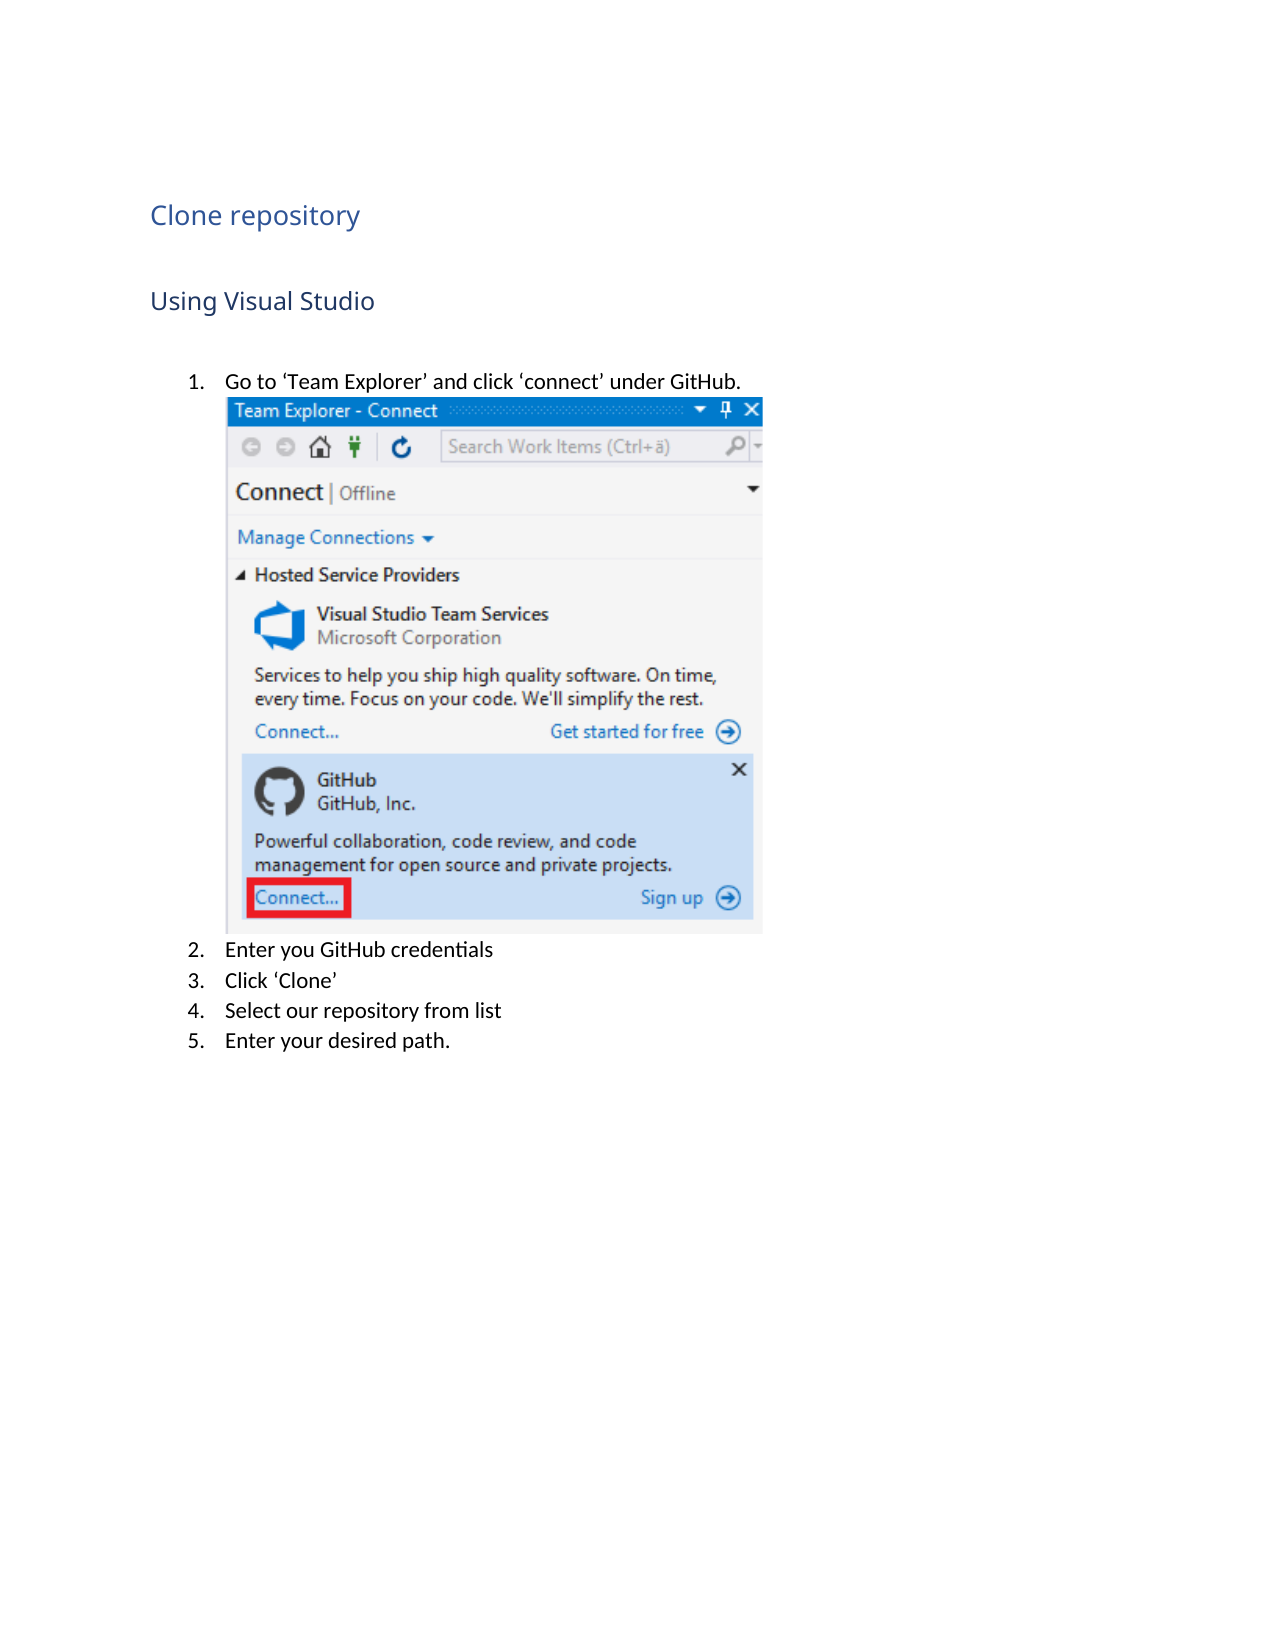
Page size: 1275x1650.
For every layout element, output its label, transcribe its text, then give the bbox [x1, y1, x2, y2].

list Click ‘Clone’ [187, 966, 1125, 994]
picture [225, 397, 763, 934]
subtitle Clone repository [150, 197, 1125, 234]
subtitle Using Visual Studio [150, 283, 1125, 318]
list Enter your desired path. [187, 1026, 1125, 1054]
list Enter you GitHub credentials [187, 936, 1125, 963]
list Select our repository from list [187, 996, 1125, 1024]
